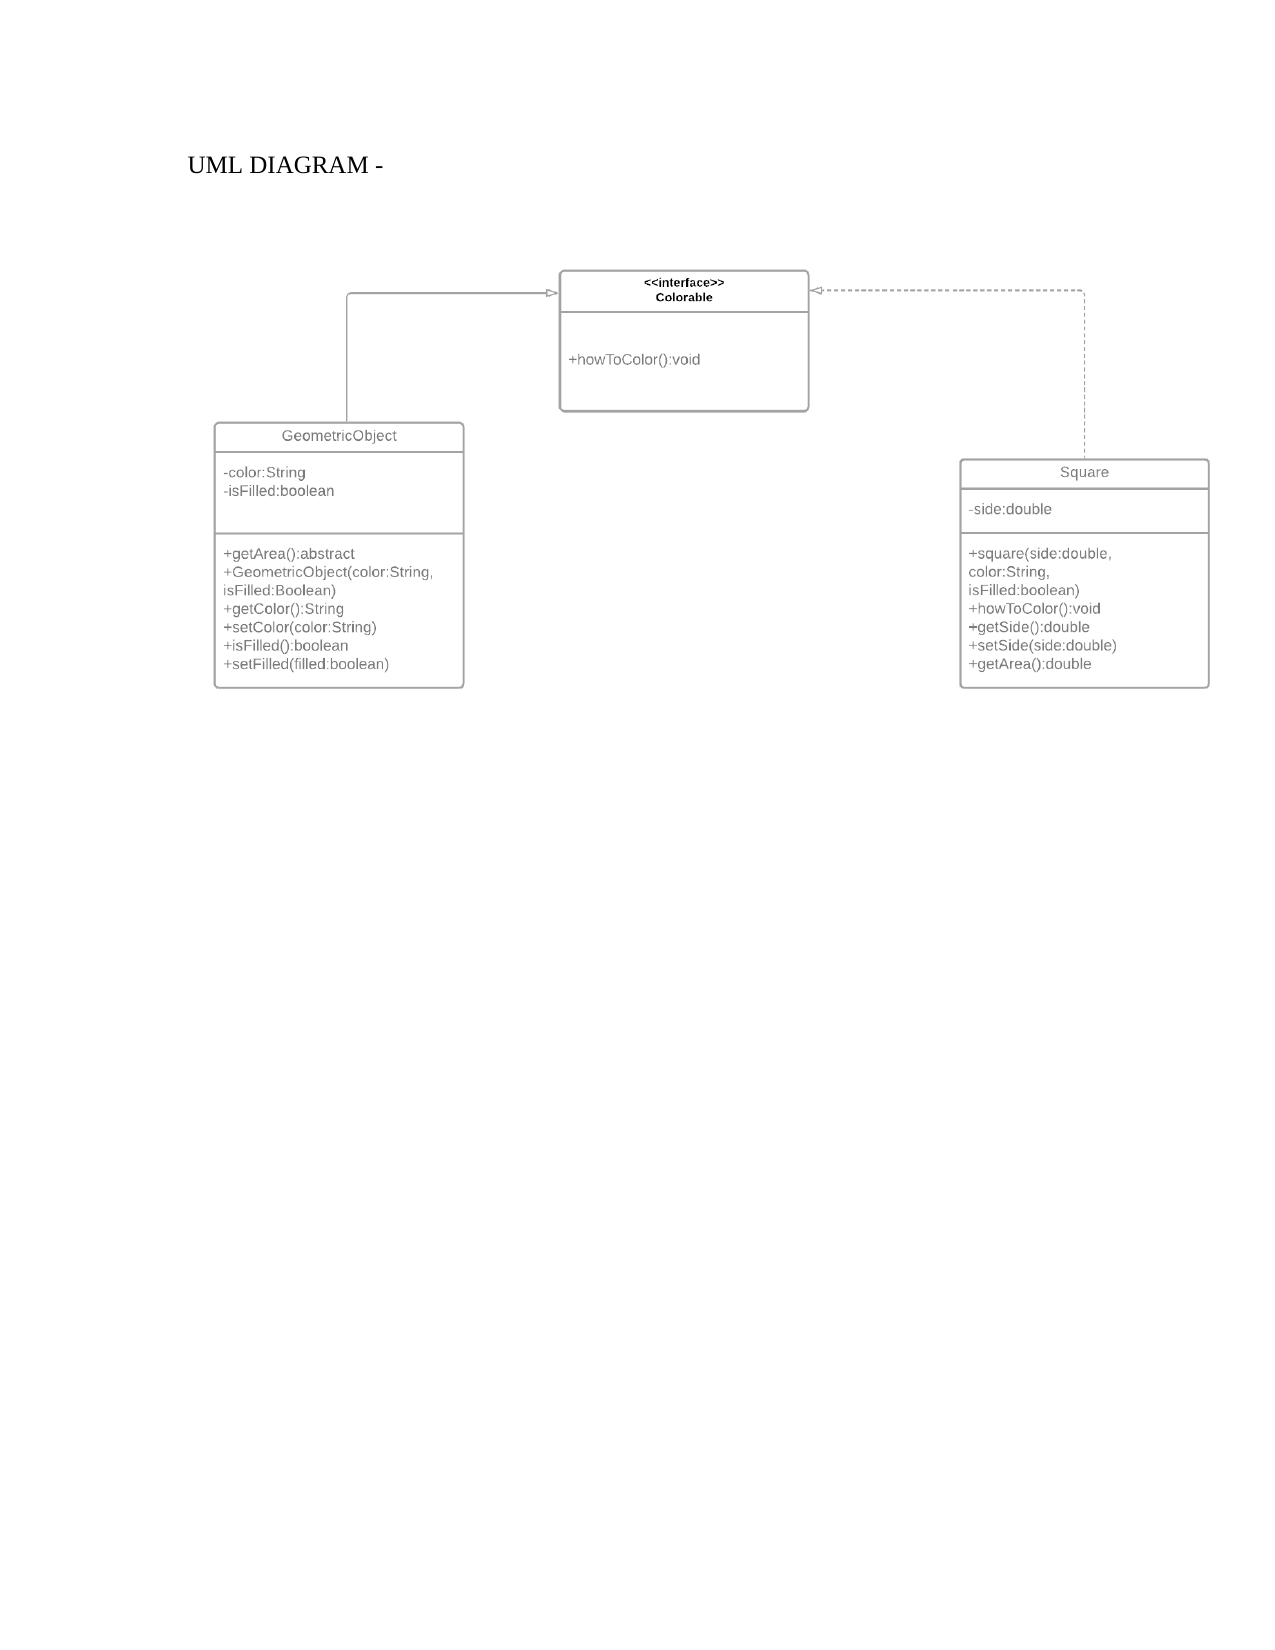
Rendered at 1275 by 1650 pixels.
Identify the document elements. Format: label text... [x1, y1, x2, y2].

list UML DIAGRAM - [187, 150, 1125, 179]
picture [187, 243, 1236, 715]
